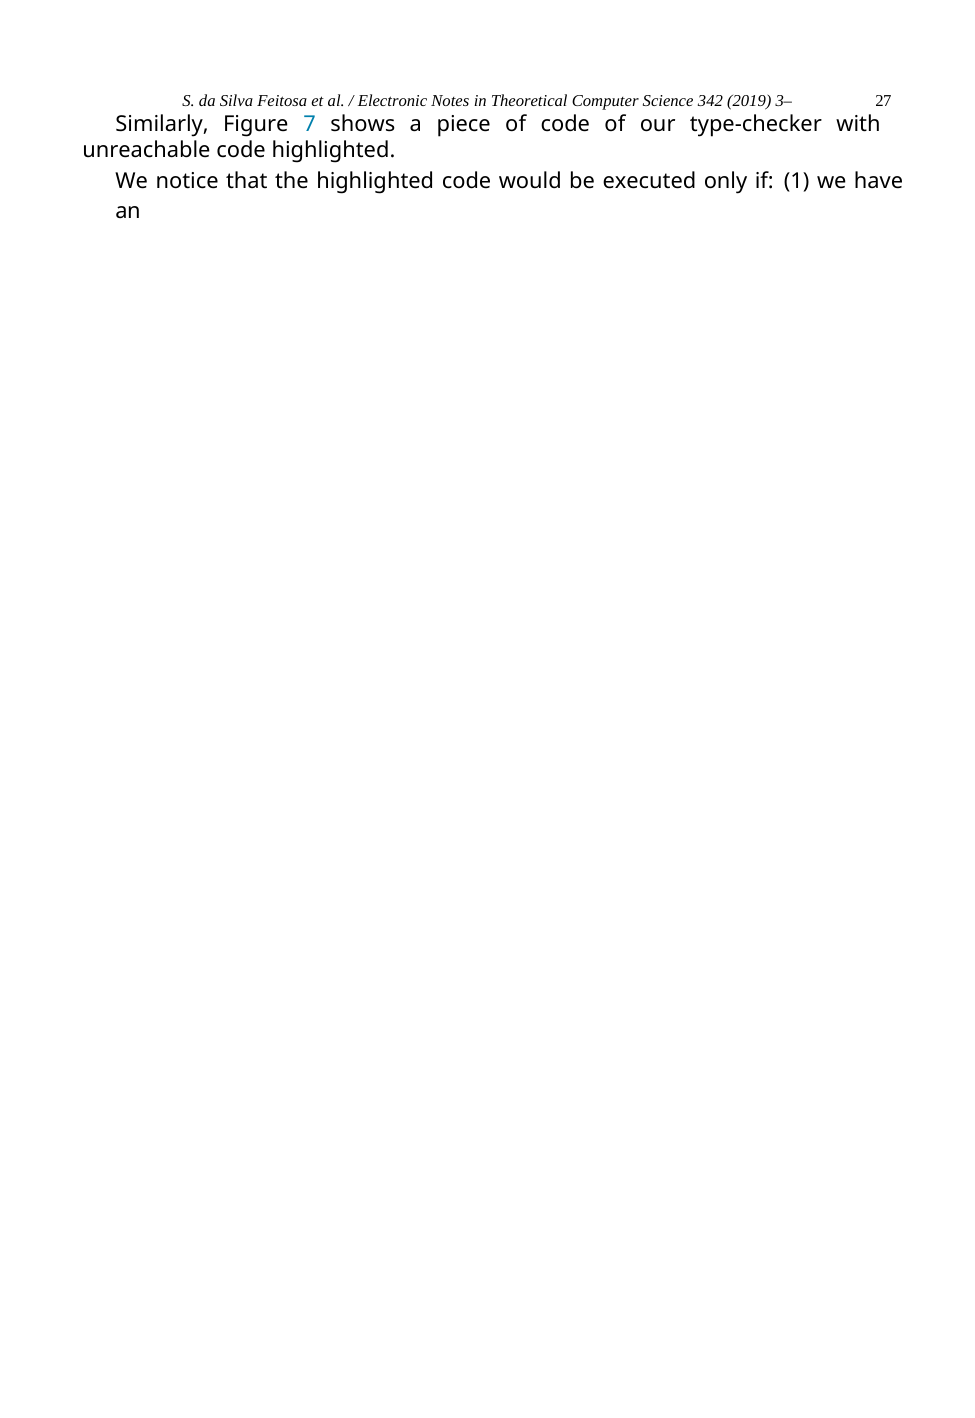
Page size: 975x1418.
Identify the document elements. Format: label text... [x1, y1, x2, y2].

text Similarly, Figure 7 shows a piece of code of our type-checker with unreachable code highlighted. [82, 110, 881, 164]
text We notice that the highlighted code would be executed only if: (1) we have an [115, 164, 904, 225]
